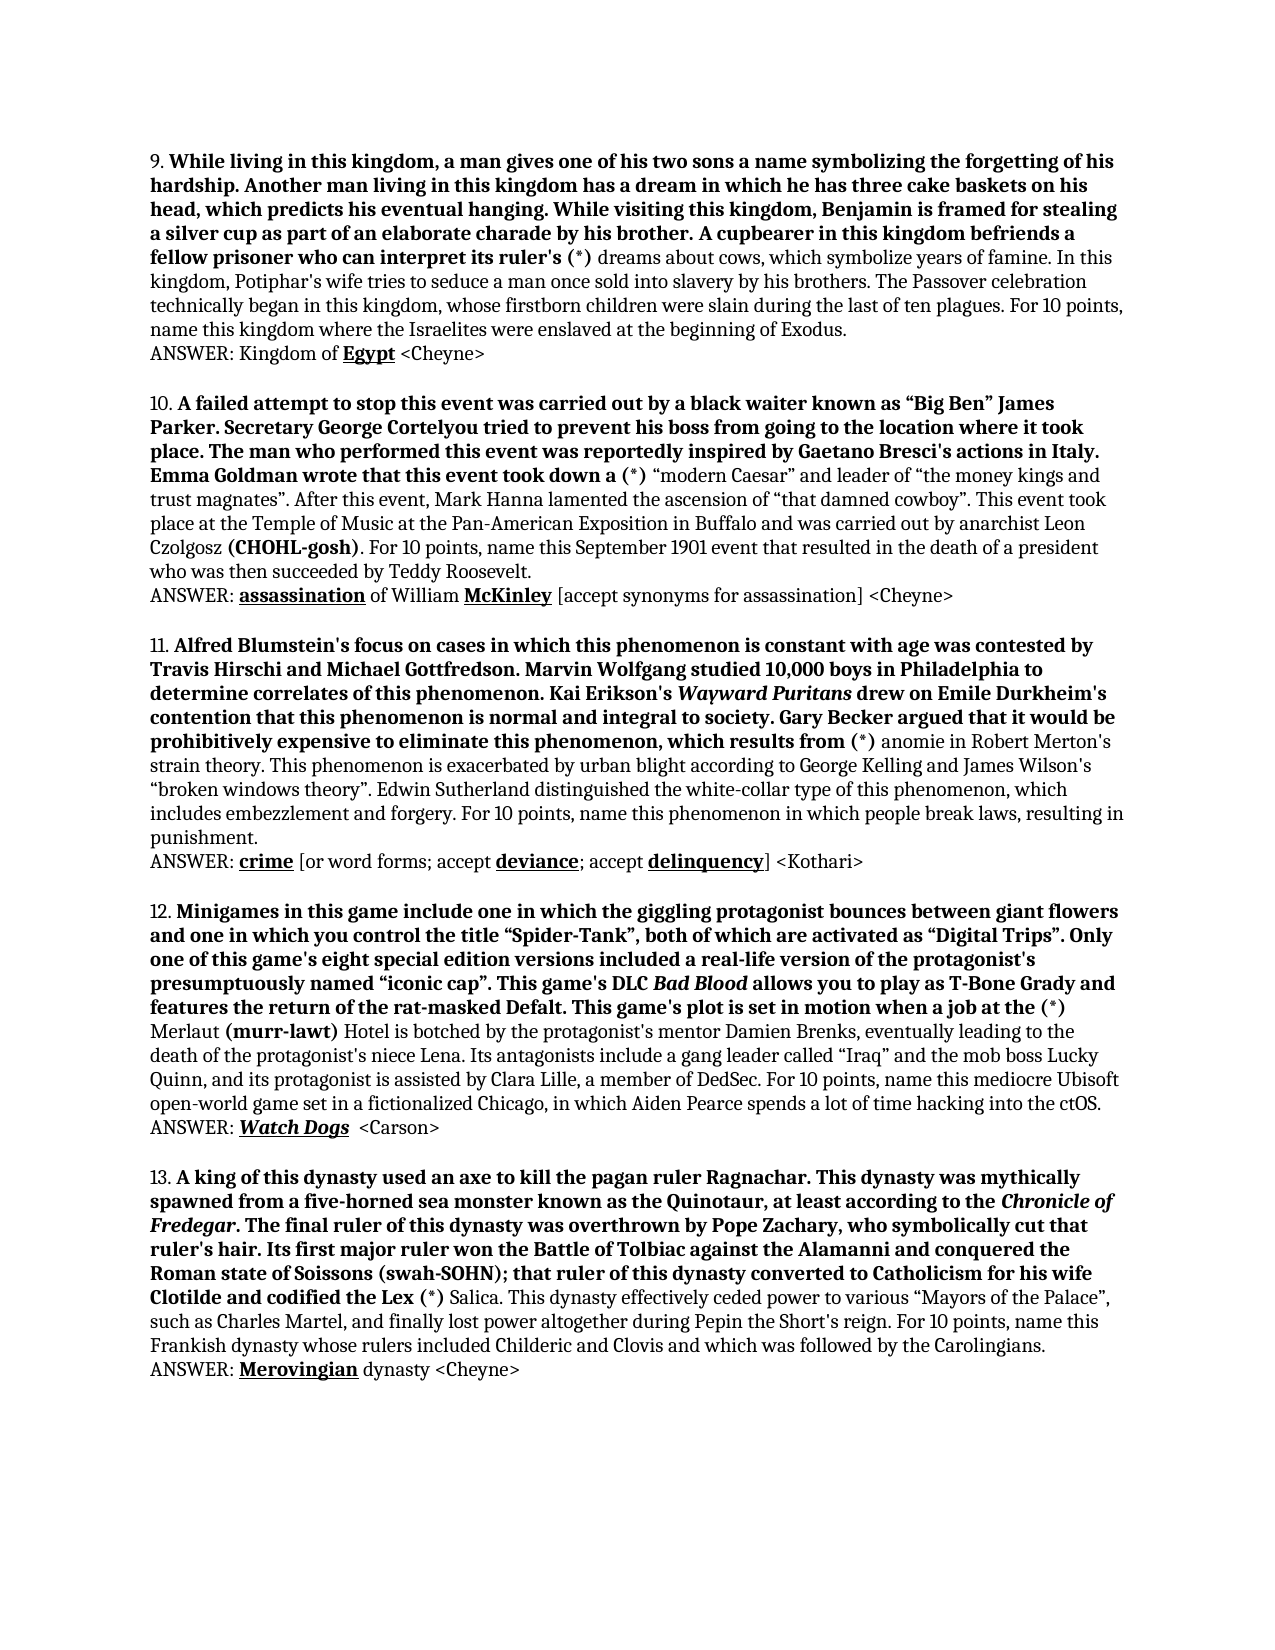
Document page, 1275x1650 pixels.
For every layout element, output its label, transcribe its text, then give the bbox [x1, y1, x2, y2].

text 11. Alfred Blumstein's focus on cases in which this phenomenon is constant with age was contested by Travis Hirschi and Michael Gottfredson. Marvin Wolfgang studied 10,000 boys in Philadelphia to determine correlates of this phenomenon. Kai Erikson's Wayward Puritans drew on Emile Durkheim's contention that this phenomenon is normal and integral to society. Gary Becker argued that it would be prohibitively expensive to eliminate this phenomenon, which results from (*) anomie in Robert Merton's strain theory. This phenomenon is exacerbated by urban blight according to George Kelling and James Wilson's “broken windows theory”. Edwin Sutherland distinguished the white-collar type of this phenomenon, which includes embezzlement and forgery. For 10 points, name this phenomenon in which people break laws, resulting in punishment. [150, 634, 1125, 849]
text 9. While living in this kingdom, a man gives one of his two sons a name symbolizing the forgetting of his hardship. Another man living in this kingdom has a dream in which he has three cake baskets on his head, which predicts his eventual hanging. While visiting this kingdom, Benjamin is framed for stealing a silver cup as part of an elaborate charade by his brother. A cupbearer in this kingdom befriends a fellow prisoner who can interpret its ruler's (*) dreams about cows, which symbolize years of famine. In this kingdom, Potiphar's wife tries to seduce a man once sold into slavery by his brothers. The Passover celebration technically began in this kingdom, whose firstborn children were slain during the last of ten plagues. For 10 points, name this kingdom where the Israelites were enslaved at the beginning of Exodus. [150, 150, 1125, 342]
text 13. A king of this dynasty used an axe to kill the pagan ruler Ragnachar. This dynasty was mythically spawned from a five-horned sea monster known as the Quinotaur, at least according to the Chronicle of Fredegar. The final ruler of this dynasty was overthrown by Pope Zachary, who symbolically cut that ruler's hair. Its first major ruler won the Battle of Tolbiac against the Alamanni and conquered the Roman state of Soissons (swah-SOHN); that ruler of this dynasty converted to Catholicism for his wife Clotilde and codified the Lex (*) Salica. This dynasty effectively ceded power to various “Mayors of the Palace”, such as Charles Martel, and finally lost power altogether during Pepin the Short's reign. For 10 points, name this Frankish dynasty whose rulers included Childeric and Clovis and which was followed by the Carolingians. ANSWER: Merovingian dynasty <Cheyne> [150, 1166, 1125, 1381]
text ANSWER: crime [or word forms; accept deviance; accept delinquency] <Kothari> [150, 849, 1125, 873]
text 12. Minigames in this game include one in which the giggling protagonist bounces between giant flowers and one in which you control the title “Spider-Tank”, both of which are activated as “Digital Trips”. Only one of this game's eight special edition versions included a real-life version of the protagonist's presumptuously named “iconic cap”. This game's DLC Bad Blood allows you to play as T-Bone Grady and features the return of the rat-masked Defalt. This game's plot is set in motion when a job at the (*) Merlaut (murr-lawt) Hotel is botched by the protagonist's mentor Damien Brenks, eventually leading to the death of the protagonist's niece Lena. Its antagonists include a gang leader called “Iraq” and the mob boss Lucky Quinn, and its protagonist is assisted by Clara Lille, a member of DedSec. For 10 points, name this mediocre Ubisoft open-world game set in a fictionalized Chicago, in which Aiden Pearce spends a lot of time hacking into the ctOS. [150, 900, 1125, 1116]
text ANSWER: Watch Dogs <Carson> [150, 1116, 1125, 1139]
text ANSWER: Kingdom of Egypt <Cheyne> [150, 342, 1125, 366]
text 10. A failed attempt to stop this event was carried out by a black waiter known as “Big Ben” James Parker. Secretary George Cortelyou tried to prevent his boss from going to the location where it took place. The man who performed this event was reportedly inspired by Gaetano Bresci's actions in Italy. Emma Goldman wrote that this event took down a (*) “modern Caesar” and leader of “the money kings and trust magnates”. After this event, Mark Hanna lamented the ascension of “that damned cowboy”. This event took place at the Temple of Music at the Pan-American Exposition in Buffalo and was carried out by anarchist Leon Czolgosz (CHOHL-gosh). For 10 points, name this September 1901 event that resulted in the death of a president who was then succeeded by Teddy Roosevelt. ANSWER: assassination of William McKinley [accept synonyms for assassination] <Cheyne> [150, 392, 1125, 608]
